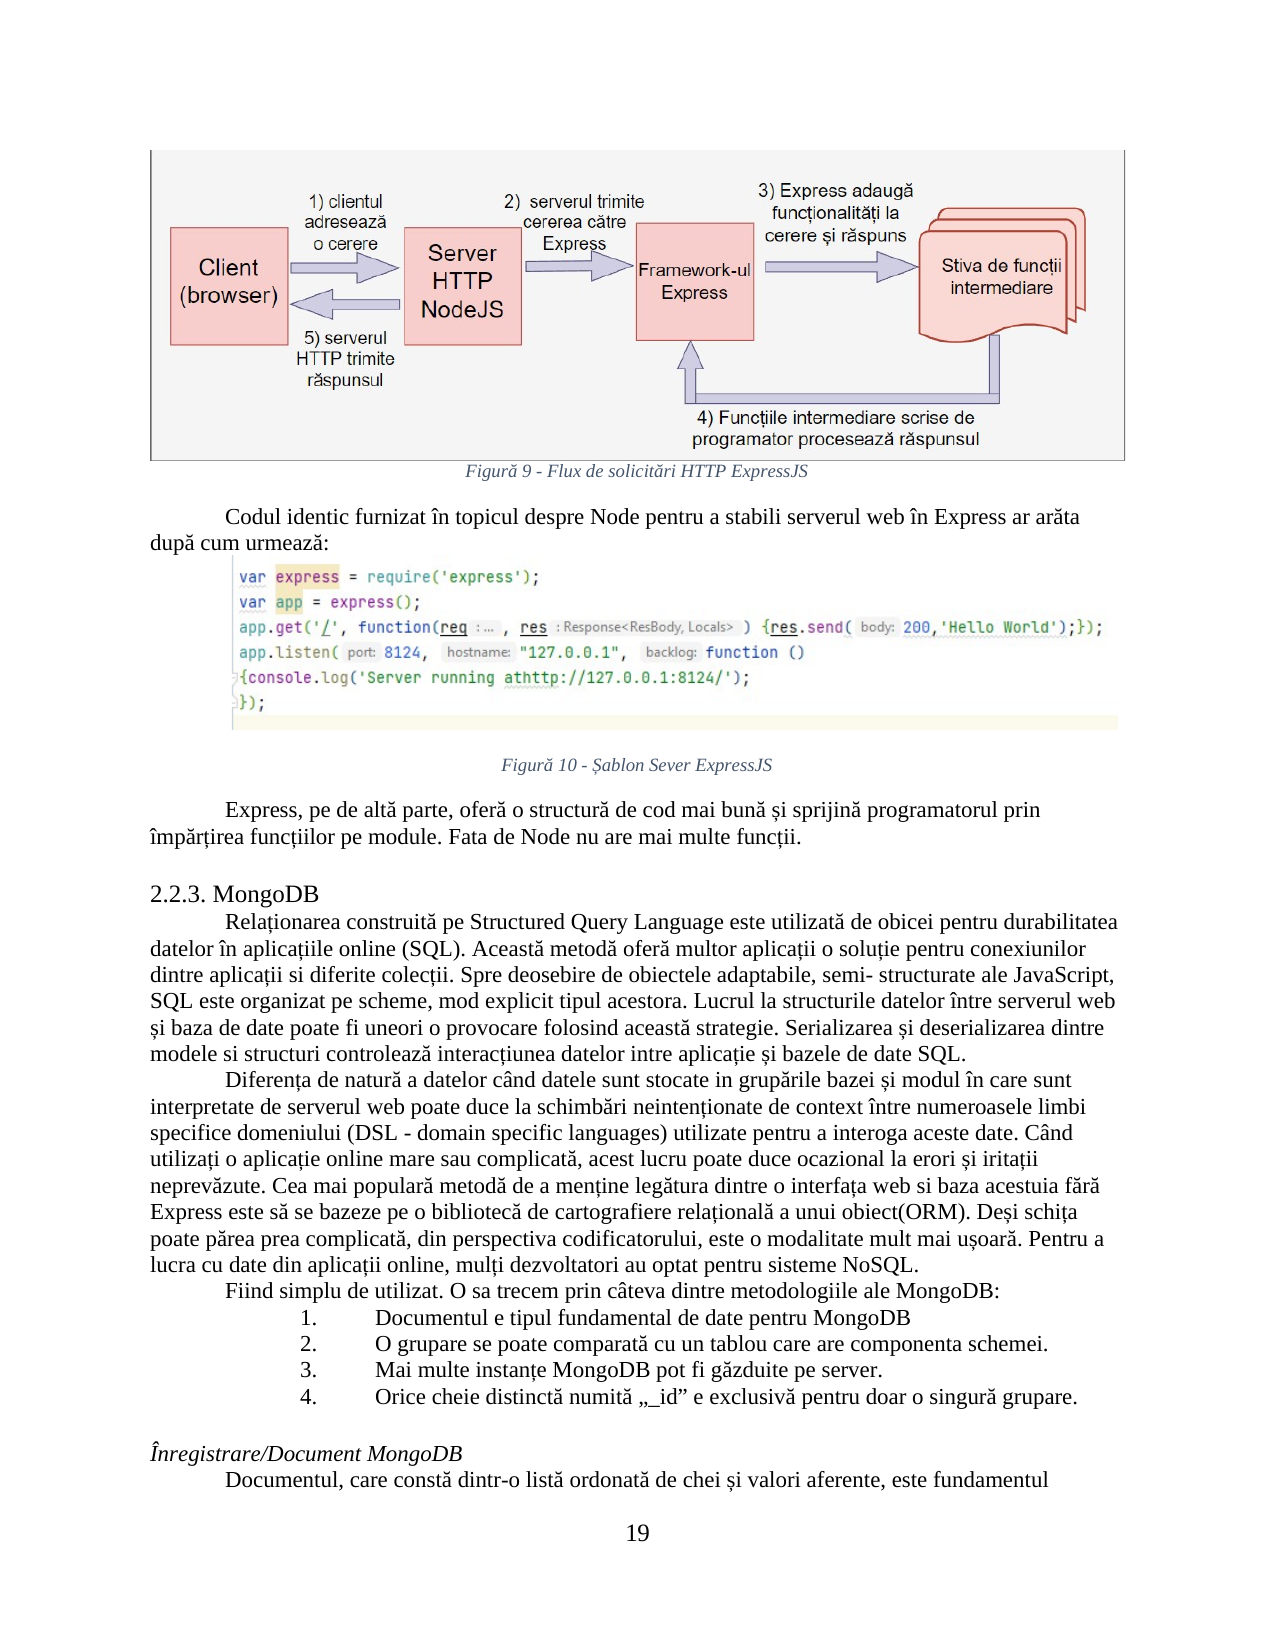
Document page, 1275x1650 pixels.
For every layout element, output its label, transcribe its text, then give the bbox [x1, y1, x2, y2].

text Fiind simplu de utilizat. O sa trecem prin câteva dintre metodologiile ale MongoDB: [150, 1277, 1125, 1304]
text Diferența de natură a datelor când datele sunt stocate in grupările bazei și modul în care sunt interpretate de serverul web poate duce la schimbări neintenționate de context între numeroasele limbi specifice domeniului (DSL - domain specific languages) utilizate pentru a interoga aceste date. Când utilizați o aplicație online mare sau complicată, acest lucru poate duce ocazional la erori și iritații neprevăzute. Cea mai populară metodă de a menține legătura dintre o interfața web si baza acestuia fără Express este să se bazeze pe o bibliotecă de cartografiere relațională a unui obiect(ORM). Deși schița poate părea prea complicată, din perspectiva codificatorului, este o modalitate mult mai ușoară. Pentru a lucra cu date din aplicații online, mulți dezvoltatori au optat pentru sisteme NoSQL. [150, 1066, 1125, 1277]
subtitle Înregistrare/Document MongoDB [150, 1439, 1125, 1466]
text 4. Orice cheie distinctă numită „_id” e exclusivă pentru doar o singură grupare. [225, 1383, 1125, 1409]
text Express, pe de altă parte, oferă o structură de cod mai bună și sprijină programatorul prin împărțirea funcțiilor pe module. Fata de Node nu are mai multe funcții. [150, 796, 1125, 849]
text Relaționarea construită pe Structured Query Language este utilizată de obicei pentru durabilitatea datelor în aplicațiile online (SQL). Această metodă oferă multor aplicații o soluție pentru conexiunilor dintre aplicații si diferite colecții. Spre deosebire de obiectele adaptabile, semi- structurate ale JavaScript, SQL este organizat pe scheme, mod explicit tipul acestora. Lucrul la structurile datelor între serverul web și baza de date poate fi uneori o provocare folosind această strategie. Serializarea și deserializarea dintre modele si structuri controlează interacțiunea datelor intre aplicație și bazele de date SQL. [150, 908, 1125, 1066]
subtitle 2.2.3. MongoDB [150, 879, 1125, 908]
text 3. Mai multe instanțe MongoDB pot fi găzduite pe server. [225, 1356, 1125, 1383]
text Codul identic furnizat în topicul despre Node pentru a stabili serverul web în Express ar arăta după cum urmează: [150, 503, 1125, 555]
text 2. O grupare se poate comparată cu un tablou care are componenta schemei. [225, 1330, 1125, 1356]
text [150, 1466, 1125, 1492]
text 1. Documentul e tipul fundamental de date pentru MongoDB [225, 1304, 1125, 1330]
text Figură 10 - Șablon Sever ExpressJS [150, 754, 1125, 776]
picture [231, 555, 1119, 730]
text Figură 9 - Flux de solicitări HTTP ExpressJS [150, 461, 1125, 482]
picture [150, 150, 1125, 461]
